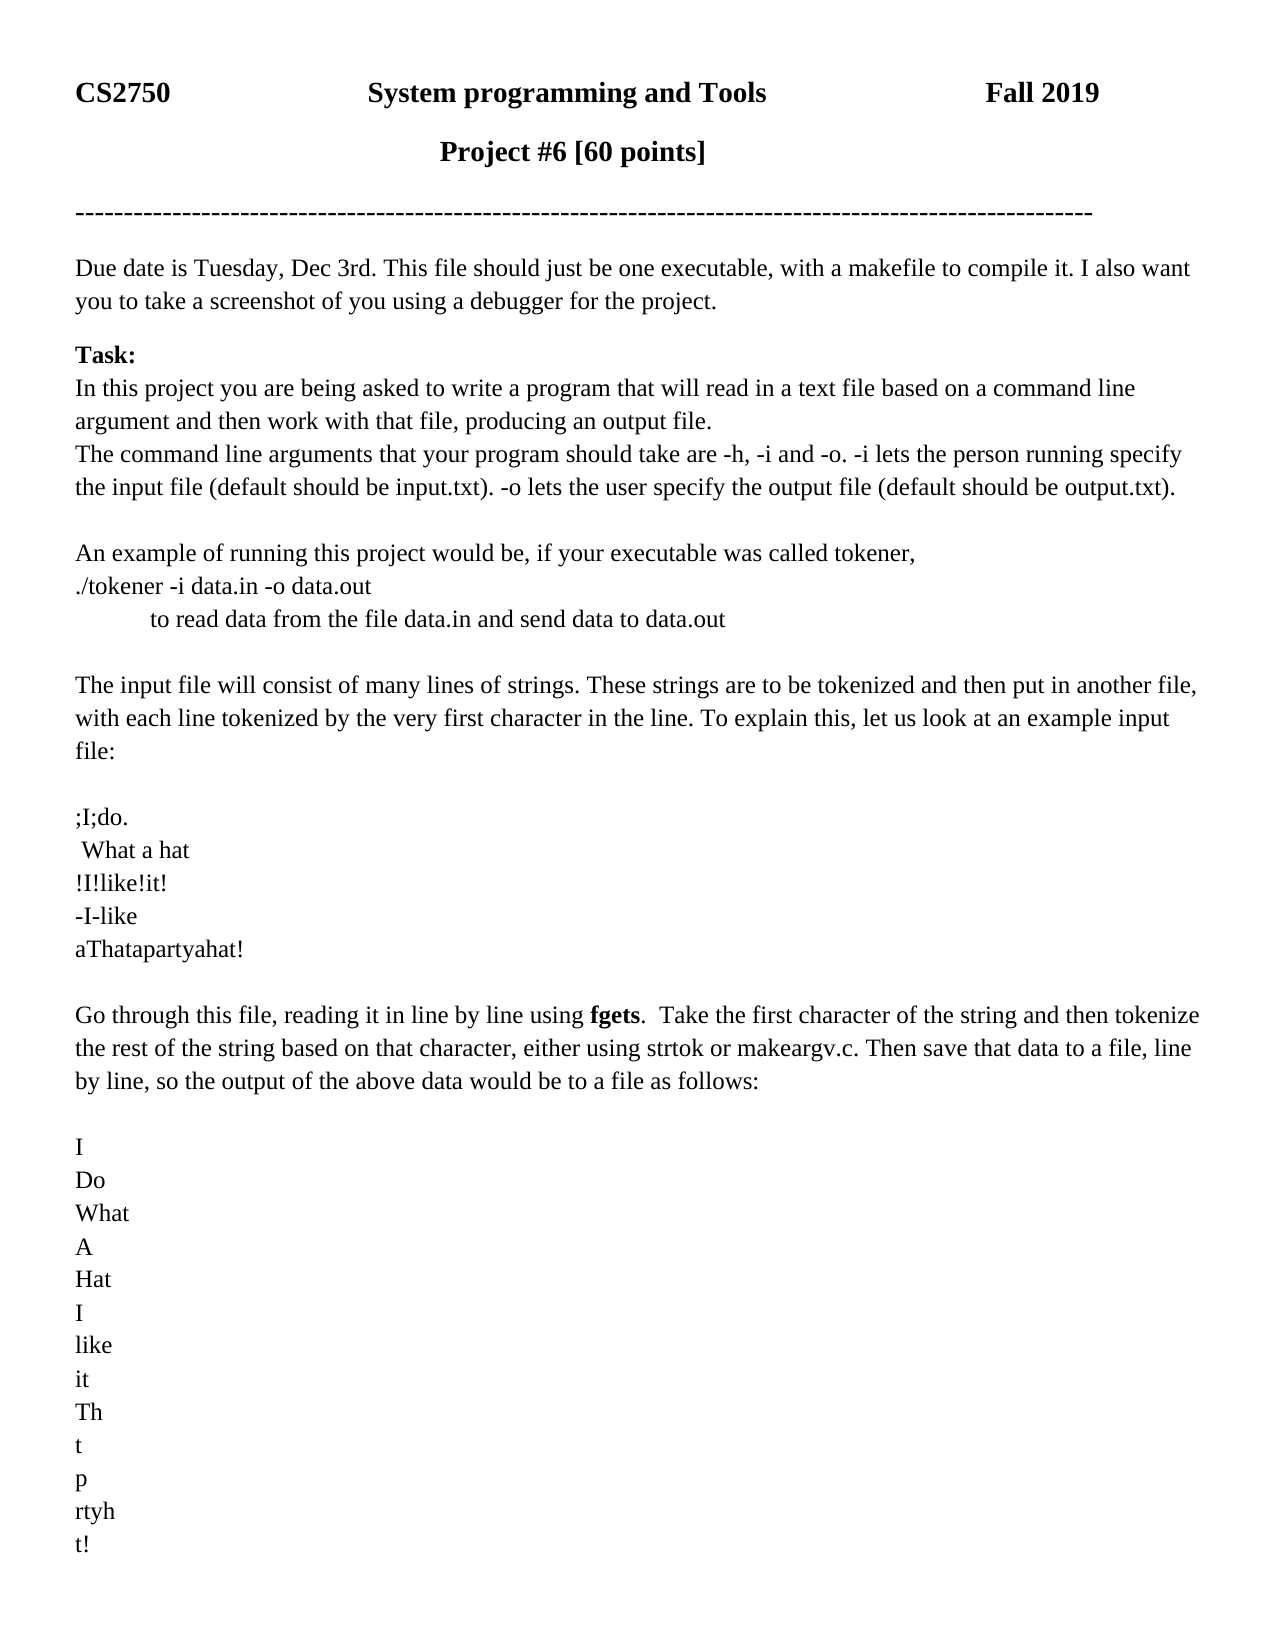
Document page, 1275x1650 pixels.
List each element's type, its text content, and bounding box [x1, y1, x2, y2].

text The command line arguments that your program should take are -h, -i and -o. -i lets the person running specify the input file (default should be input.txt). -o lets the user specify the output file (default should be output.txt). [75, 439, 1200, 501]
text I [75, 1132, 1200, 1161]
text -I-like [75, 901, 1200, 930]
text Do [75, 1166, 1200, 1194]
text to read data from the file data.in and send data to data.out [75, 604, 1200, 633]
text Go through this file, reading it in line by line using fgets. Take the first character of the string and then tokenize the rest of the string based on that character, either using strtok or makeargv.c. Then save that data to a file, line by line, so the output of the above data would be to a file as follows: [75, 1000, 1200, 1095]
text Th [75, 1397, 1200, 1425]
text In this project you are being asked to write a program that will read in a text file based on a command line argument and then work with that file, producing an output file. [75, 373, 1200, 435]
text rtyh [75, 1496, 1200, 1524]
text p [75, 1463, 1200, 1491]
text What [75, 1198, 1200, 1227]
text --------------------------------------------------------------------------------------------------------- [75, 194, 1200, 227]
text Project #6 [60 points] [75, 134, 1200, 168]
text Hat [75, 1264, 1200, 1293]
text Due date is Tuesday, Dec 3rd. This file should just be one executable, with a makefile to compile it. I also want you to take a screenshot of you using a debugger for the project. [75, 253, 1200, 315]
text CS2750 System programming and Tools Fall 2019 [75, 75, 1200, 108]
text The input file will consist of many lines of strings. These strings are to be tokenized and then put in another file, with each line tokenized by the very first character in the line. To explain this, let us look at an example input file: [75, 670, 1200, 765]
text ./tokener -i data.in -o data.out [75, 571, 1200, 600]
text I [75, 1298, 1200, 1326]
text it [75, 1364, 1200, 1392]
text An example of running this project would be, if your executable was called tokener, [75, 538, 1200, 567]
text A [75, 1232, 1200, 1260]
text aThatapartyahat! [75, 934, 1200, 963]
text t [75, 1430, 1200, 1458]
text like [75, 1331, 1200, 1359]
text t! [75, 1529, 1200, 1557]
text Task: [75, 340, 1200, 369]
text What a hat [75, 835, 1200, 864]
text ;I;do. [75, 802, 1200, 831]
text !I!like!it! [75, 868, 1200, 897]
